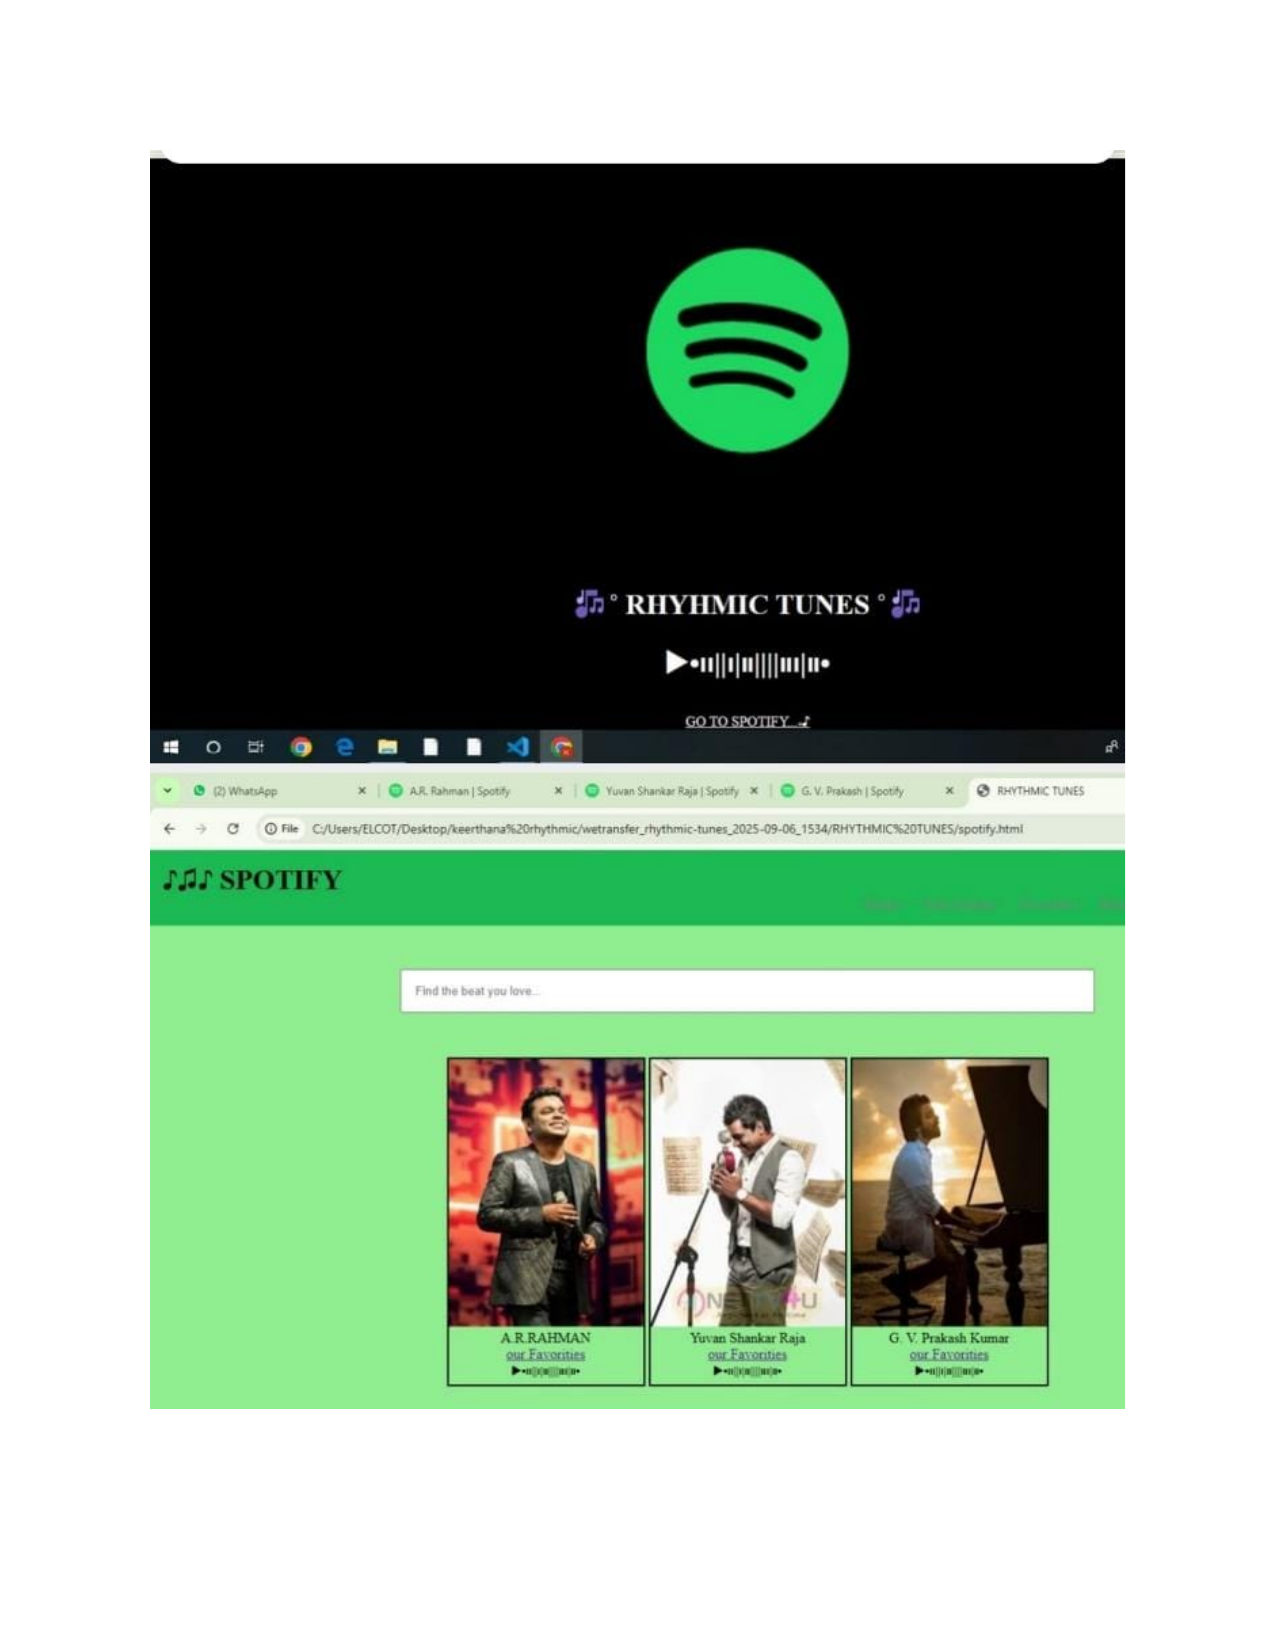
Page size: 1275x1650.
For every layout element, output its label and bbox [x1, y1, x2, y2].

picture [150, 150, 1125, 1409]
